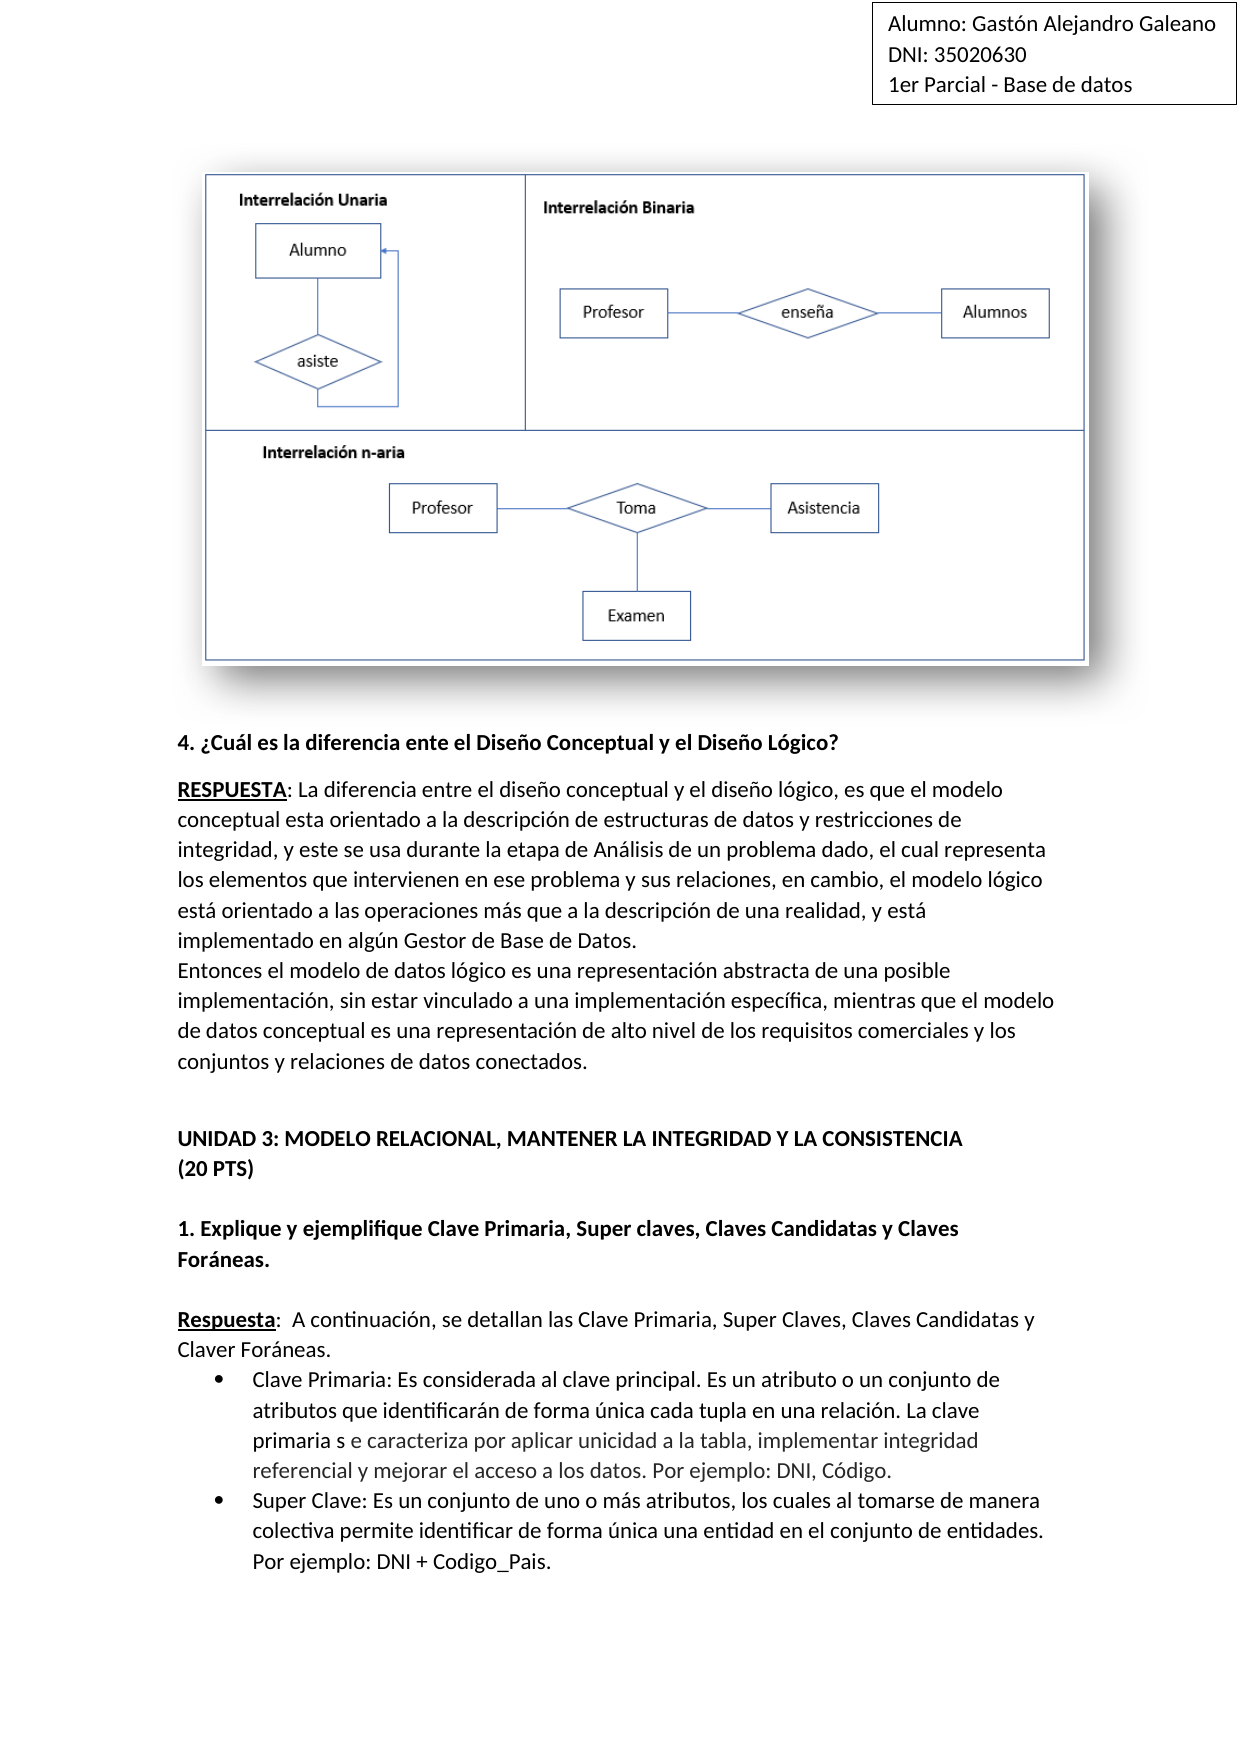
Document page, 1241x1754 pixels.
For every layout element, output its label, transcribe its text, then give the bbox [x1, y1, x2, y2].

text Entonces el modelo de datos lógico es una representación abstracta de una posible implementación, sin estar vinculado a una implementación específica, mientras que el modelo de datos conceptual es una representación de alto nivel de los requisitos comerciales y los conjuntos y relaciones de datos conectados. [177, 956, 1063, 1075]
text Respuesta: A continuación, se detallan las Clave Primaria, Super Claves, Claves Candidatas y Claver Foráneas. [177, 1305, 1063, 1363]
text RESPUESTA: La diferencia entre el diseño conceptual y el diseño lógico, es que el modelo conceptual esta orientado a la descripción de estructuras de datos y restricciones de integridad, y este se usa durante la etapa de Análisis de un problema dado, el cual representa los elementos que intervienen en ese problema y sus relaciones, en cambio, el modelo lógico está orientado a las operaciones más que a la descripción de una realidad, y está implementado en algún Gestor de Base de Datos. [177, 775, 1063, 954]
text Foráneas. [177, 1245, 1063, 1273]
text 1. Explique y ejemplifique Clave Primaria, Super claves, Claves Candidatas y Claves [177, 1214, 1063, 1242]
text (20 PTS) [177, 1154, 1063, 1182]
text UNIDAD 3: MODELO RELACIONAL, MANTENER LA INTEGRIDAD Y LA CONSISTENCIA [177, 1124, 1063, 1152]
list Clave Primaria: Es considerada al clave principal. Es un atributo o un conjunto de atributos que identificarán de forma única cada tupla en una relación. La clave primaria s e caracteriza por aplicar unicidad a la tabla, implementar integridad referencial y mejorar el acceso a los datos. Por ejemplo: DNI, Código. [215, 1366, 1063, 1484]
picture [202, 172, 1089, 666]
list Super Clave: Es un conjunto de uno o más atributos, los cuales al tomarse de manera colectiva permite identificar de forma única una entidad en el conjunto de entidades. Por ejemplo: DNI + Codigo_Pais. [215, 1486, 1063, 1575]
